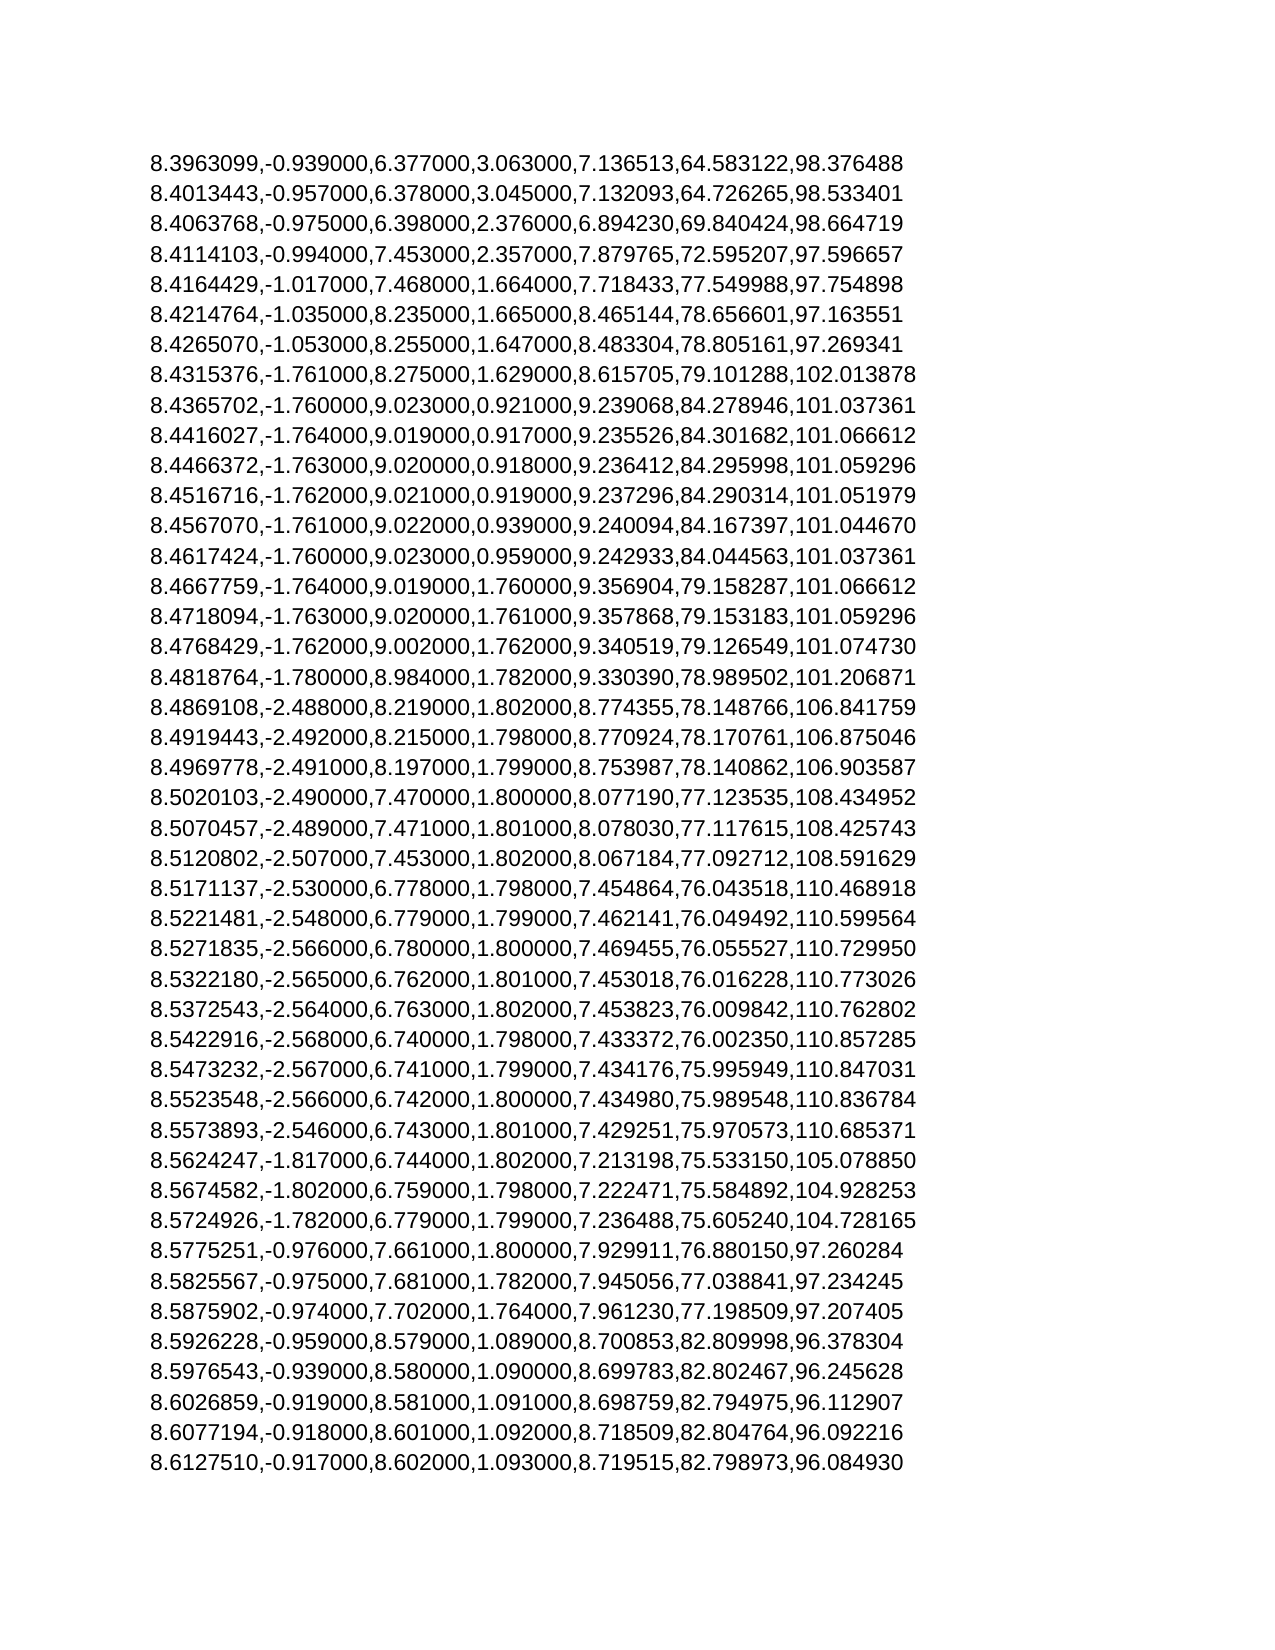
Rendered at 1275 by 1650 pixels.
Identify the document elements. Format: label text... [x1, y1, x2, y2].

text 8.4969778,-2.491000,8.197000,1.799000,8.753987,78.140862,106.903587 [150, 754, 1125, 781]
text 8.5020103,-2.490000,7.470000,1.800000,8.077190,77.123535,108.434952 [150, 784, 1125, 811]
text 8.5473232,-2.567000,6.741000,1.799000,7.434176,75.995949,110.847031 [150, 1056, 1125, 1083]
text 8.5171137,-2.530000,6.778000,1.798000,7.454864,76.043518,110.468918 [150, 875, 1125, 901]
text 8.4466372,-1.763000,9.020000,0.918000,9.236412,84.295998,101.059296 [150, 452, 1125, 478]
text 8.4718094,-1.763000,9.020000,1.761000,9.357868,79.153183,101.059296 [150, 603, 1125, 629]
text 8.5322180,-2.565000,6.762000,1.801000,7.453018,76.016228,110.773026 [150, 966, 1125, 992]
text 8.4869108,-2.488000,8.219000,1.802000,8.774355,78.148766,106.841759 [150, 694, 1125, 720]
text 8.4667759,-1.764000,9.019000,1.760000,9.356904,79.158287,101.066612 [150, 573, 1125, 599]
text 8.6026859,-0.919000,8.581000,1.091000,8.698759,82.794975,96.112907 [150, 1388, 1125, 1415]
text 8.4315376,-1.761000,8.275000,1.629000,8.615705,79.101288,102.013878 [150, 361, 1125, 388]
text 8.4516716,-1.762000,9.021000,0.919000,9.237296,84.290314,101.051979 [150, 482, 1125, 509]
text 8.5674582,-1.802000,6.759000,1.798000,7.222471,75.584892,104.928253 [150, 1177, 1125, 1203]
text 8.4214764,-1.035000,8.235000,1.665000,8.465144,78.656601,97.163551 [150, 301, 1125, 327]
text 8.5926228,-0.959000,8.579000,1.089000,8.700853,82.809998,96.378304 [150, 1328, 1125, 1354]
text 8.5775251,-0.976000,7.661000,1.800000,7.929911,76.880150,97.260284 [150, 1237, 1125, 1264]
text 8.5825567,-0.975000,7.681000,1.782000,7.945056,77.038841,97.234245 [150, 1268, 1125, 1294]
text 8.5624247,-1.817000,6.744000,1.802000,7.213198,75.533150,105.078850 [150, 1147, 1125, 1173]
text 8.5070457,-2.489000,7.471000,1.801000,8.078030,77.117615,108.425743 [150, 814, 1125, 841]
text 8.5271835,-2.566000,6.780000,1.800000,7.469455,76.055527,110.729950 [150, 935, 1125, 962]
text 8.3963099,-0.939000,6.377000,3.063000,7.136513,64.583122,98.376488 [150, 150, 1125, 176]
text 8.5422916,-2.568000,6.740000,1.798000,7.433372,76.002350,110.857285 [150, 1026, 1125, 1052]
text 8.4365702,-1.760000,9.023000,0.921000,9.239068,84.278946,101.037361 [150, 392, 1125, 418]
text 8.5221481,-2.548000,6.779000,1.799000,7.462141,76.049492,110.599564 [150, 905, 1125, 932]
text 8.4818764,-1.780000,8.984000,1.782000,9.330390,78.989502,101.206871 [150, 663, 1125, 690]
text 8.4063768,-0.975000,6.398000,2.376000,6.894230,69.840424,98.664719 [150, 210, 1125, 237]
text 8.6127510,-0.917000,8.602000,1.093000,8.719515,82.798973,96.084930 [150, 1449, 1125, 1475]
text 8.4164429,-1.017000,7.468000,1.664000,7.718433,77.549988,97.754898 [150, 271, 1125, 297]
text 8.4114103,-0.994000,7.453000,2.357000,7.879765,72.595207,97.596657 [150, 241, 1125, 267]
text 8.5523548,-2.566000,6.742000,1.800000,7.434980,75.989548,110.836784 [150, 1086, 1125, 1113]
text 8.5372543,-2.564000,6.763000,1.802000,7.453823,76.009842,110.762802 [150, 996, 1125, 1022]
text 8.5875902,-0.974000,7.702000,1.764000,7.961230,77.198509,97.207405 [150, 1298, 1125, 1324]
text 8.5120802,-2.507000,7.453000,1.802000,8.067184,77.092712,108.591629 [150, 845, 1125, 871]
text 8.5724926,-1.782000,6.779000,1.799000,7.236488,75.605240,104.728165 [150, 1207, 1125, 1234]
text 8.4567070,-1.761000,9.022000,0.939000,9.240094,84.167397,101.044670 [150, 512, 1125, 539]
text 8.5573893,-2.546000,6.743000,1.801000,7.429251,75.970573,110.685371 [150, 1117, 1125, 1143]
text 8.4919443,-2.492000,8.215000,1.798000,8.770924,78.170761,106.875046 [150, 724, 1125, 750]
text 8.4768429,-1.762000,9.002000,1.762000,9.340519,79.126549,101.074730 [150, 633, 1125, 660]
text 8.4265070,-1.053000,8.255000,1.647000,8.483304,78.805161,97.269341 [150, 331, 1125, 358]
text 8.4617424,-1.760000,9.023000,0.959000,9.242933,84.044563,101.037361 [150, 543, 1125, 569]
text 8.5976543,-0.939000,8.580000,1.090000,8.699783,82.802467,96.245628 [150, 1358, 1125, 1385]
text 8.4013443,-0.957000,6.378000,3.045000,7.132093,64.726265,98.533401 [150, 180, 1125, 207]
text 8.4416027,-1.764000,9.019000,0.917000,9.235526,84.301682,101.066612 [150, 422, 1125, 448]
text 8.6077194,-0.918000,8.601000,1.092000,8.718509,82.804764,96.092216 [150, 1419, 1125, 1445]
